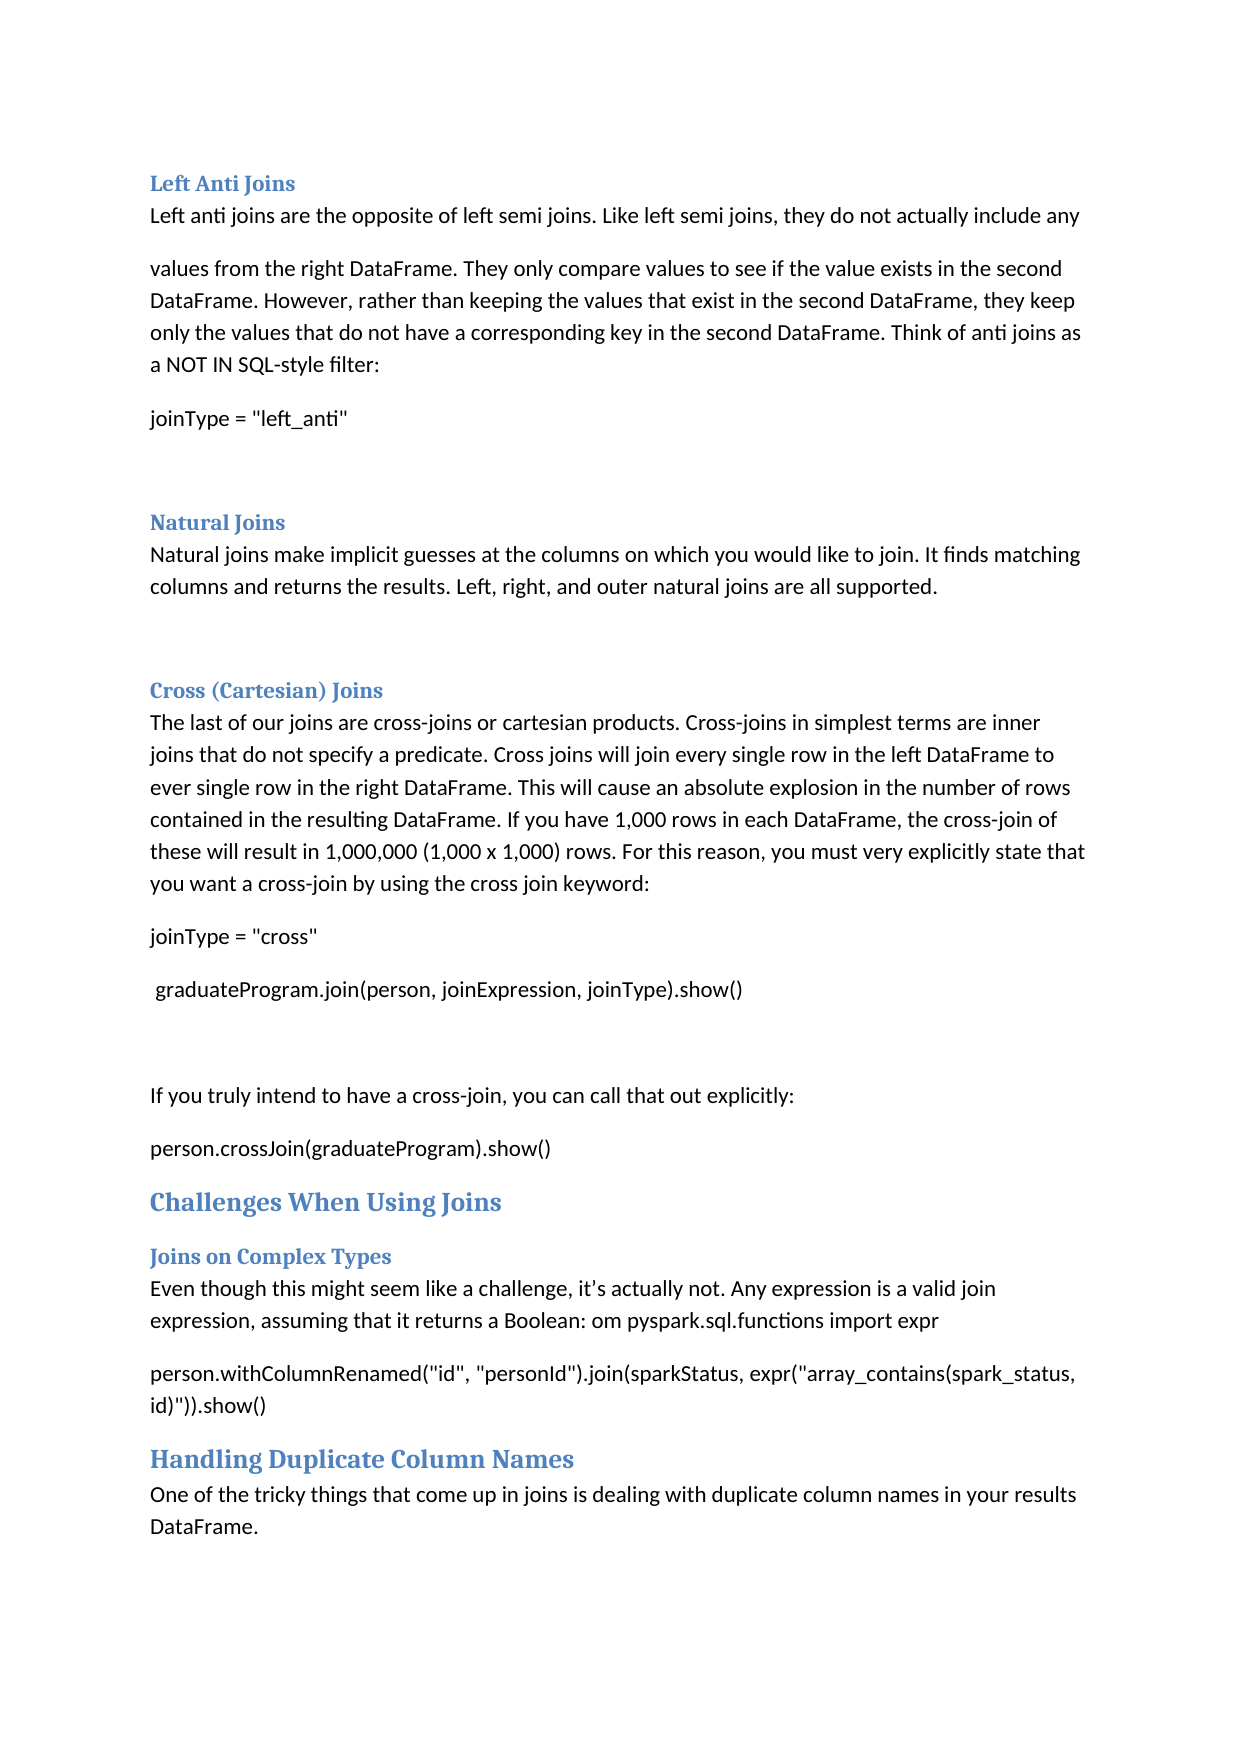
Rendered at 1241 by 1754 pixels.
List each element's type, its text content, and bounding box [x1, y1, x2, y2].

subtitle Handling Duplicate Column Names [150, 1444, 1090, 1476]
text values from the right DataFrame. They only compare values to see if the value exists in the second DataFrame. However, rather than keeping the values that exist in the second DataFrame, they keep only the values that do not have a corresponding key in the second DataFrame. Think of anti joins as a NOT IN SQL-style filter: [150, 254, 1090, 379]
text Even though this might seem like a challenge, it’s actually not. Any expression is a valid join expression, assuming that it returns a Boolean: om pyspark.sql.functions import expr [150, 1274, 1090, 1334]
text person.crossJoin(graduateProgram).show() [150, 1134, 1090, 1162]
subtitle Natural Joins [150, 510, 1090, 536]
text joinType = "cross" [150, 922, 1090, 950]
text Left anti joins are the opposite of left semi joins. Like left semi joins, they do not actually include any [150, 201, 1090, 229]
text joinType = "left_anti" [150, 404, 1090, 432]
subtitle Challenges When Using Joins [150, 1187, 1090, 1218]
subtitle Left Anti Joins [150, 171, 1090, 197]
text Natural joins make implicit guesses at the columns on which you would like to join. It finds matching columns and returns the results. Left, right, and outer natural joins are all supported. [150, 540, 1090, 600]
text The last of our joins are cross-joins or cartesian products. Cross-joins in simplest terms are inner joins that do not specify a predicate. Cross joins will join every single row in the left DataFrame to ever single row in the right DataFrame. This will cause an absolute explosion in the number of rows contained in the resulting DataFrame. If you have 1,000 rows in each DataFrame, the cross-join of these will result in 1,000,000 (1,000 x 1,000) rows. For this reason, you must very explicitly state that you want a cross-join by using the cross join keyword: [150, 708, 1090, 897]
text One of the tricky things that come up in joins is dealing with duplicate column names in your results DataFrame. [150, 1480, 1090, 1541]
text graduateProgram.join(person, joinExpression, joinType).show() [150, 975, 1090, 1003]
subtitle Joins on Complex Types [150, 1244, 1090, 1270]
text If you truly intend to have a cross-join, you can call that out explicitly: [150, 1081, 1090, 1109]
subtitle Cross (Cartesian) Joins [150, 678, 1090, 704]
text person.withColumnRenamed("id", "personId").join(sparkStatus, expr("array_contains(spark_status, id)")).show() [150, 1359, 1090, 1419]
